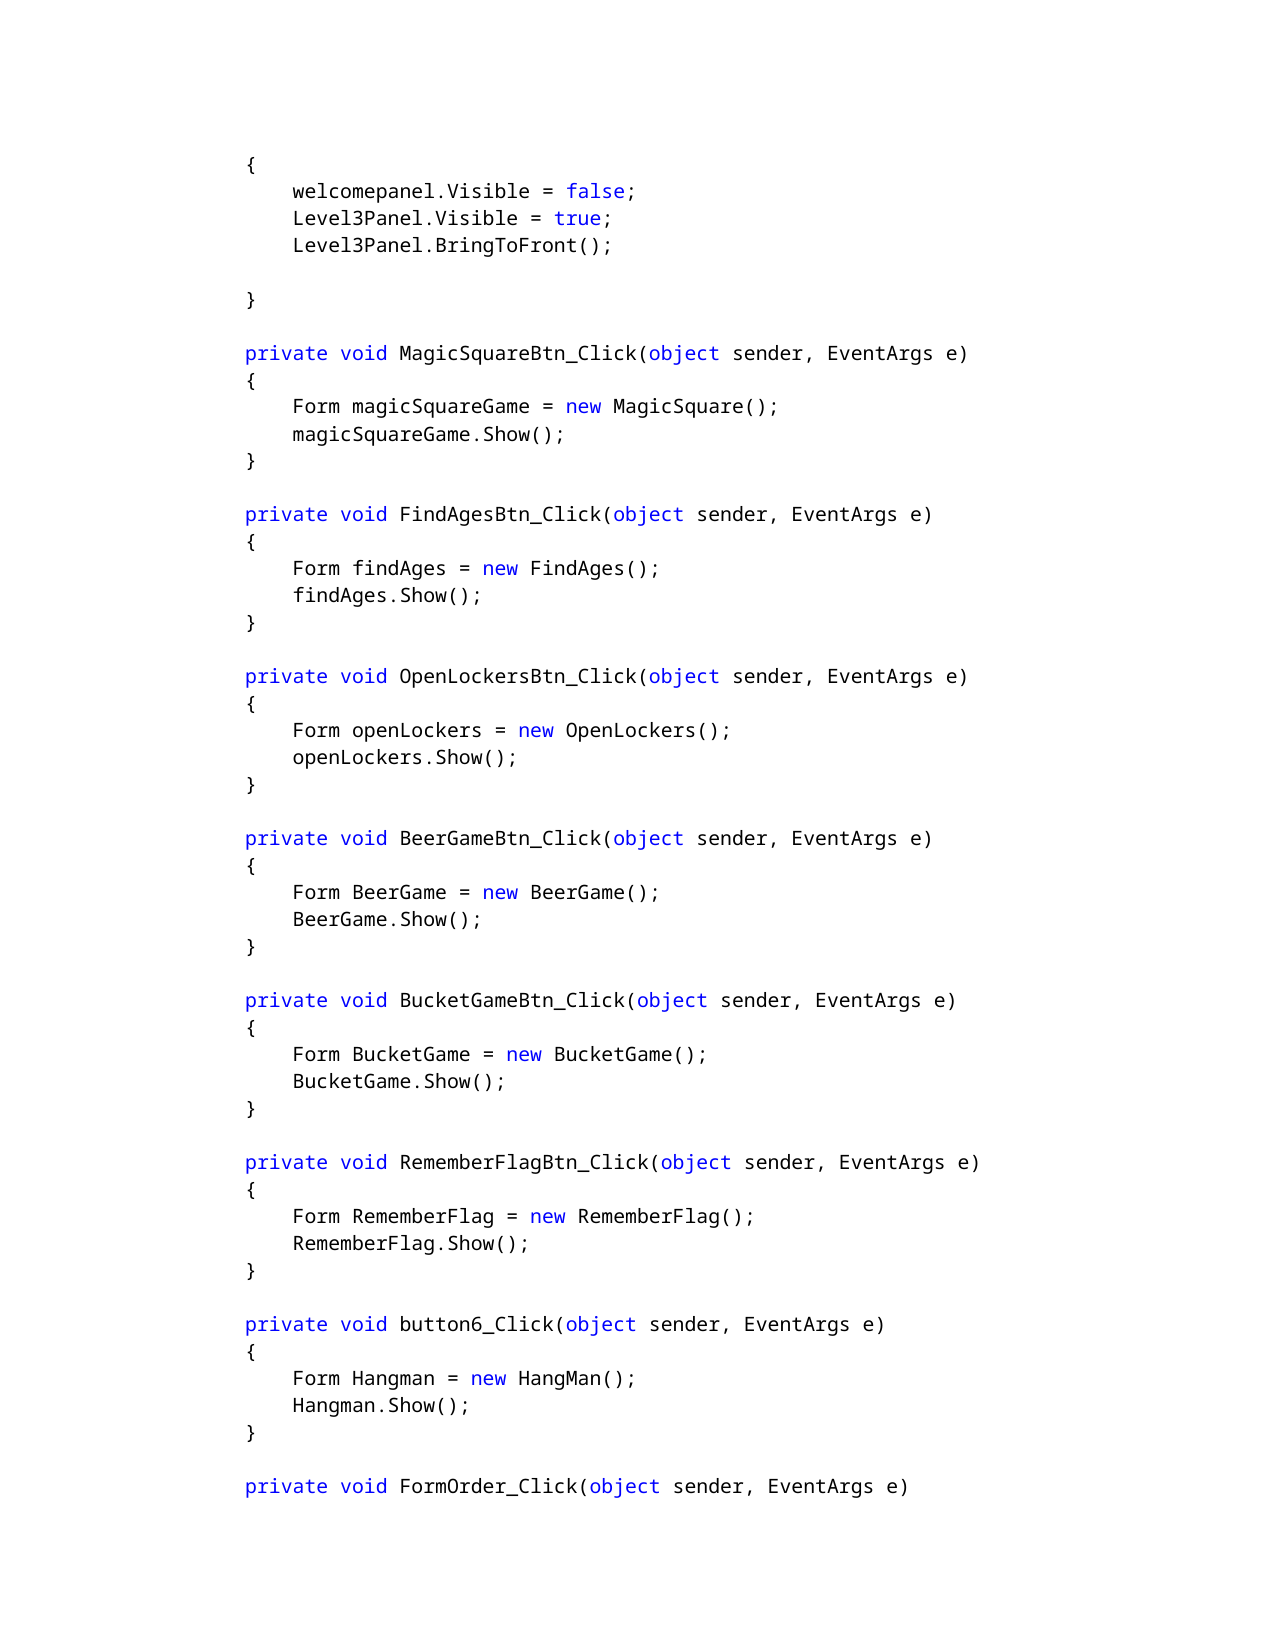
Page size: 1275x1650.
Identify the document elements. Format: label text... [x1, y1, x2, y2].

text Form findAges = new FindAges(); [150, 555, 1125, 582]
text { [150, 528, 1125, 555]
text Level3Panel.BringToFront(); [150, 231, 1125, 258]
text private void button6_Click(object sender, EventArgs e) [150, 1310, 1125, 1337]
text Form BucketGame = new BucketGame(); [150, 1040, 1125, 1067]
text { [150, 1337, 1125, 1364]
text BeerGame.Show(); [150, 905, 1125, 932]
text private void OpenLockersBtn_Click(object sender, EventArgs e) [150, 663, 1125, 689]
text { [150, 1013, 1125, 1040]
text BucketGame.Show(); [150, 1067, 1125, 1094]
text private void FindAgesBtn_Click(object sender, EventArgs e) [150, 501, 1125, 528]
text private void RememberFlagBtn_Click(object sender, EventArgs e) [150, 1148, 1125, 1175]
text Form RememberFlag = new RememberFlag(); [150, 1202, 1125, 1229]
text Form BeerGame = new BeerGame(); [150, 878, 1125, 905]
text welcomepanel.Visible = false; [150, 177, 1125, 204]
text } [150, 771, 1125, 797]
text Hangman.Show(); [150, 1391, 1125, 1418]
text Form magicSquareGame = new MagicSquare(); [150, 393, 1125, 420]
text } [150, 285, 1125, 312]
text openLockers.Show(); [150, 743, 1125, 771]
text } [150, 447, 1125, 474]
text } [150, 1418, 1125, 1445]
text { [150, 150, 1125, 177]
text magicSquareGame.Show(); [150, 420, 1125, 447]
text } [150, 1256, 1125, 1283]
text { [150, 366, 1125, 393]
text } [150, 1094, 1125, 1121]
text private void BucketGameBtn_Click(object sender, EventArgs e) [150, 986, 1125, 1013]
text { [150, 1175, 1125, 1202]
text Form Hangman = new HangMan(); [150, 1364, 1125, 1391]
text private void BeerGameBtn_Click(object sender, EventArgs e) [150, 824, 1125, 851]
text Form openLockers = new OpenLockers(); [150, 717, 1125, 743]
text private void FormOrder_Click(object sender, EventArgs e) [150, 1472, 1125, 1499]
text private void MagicSquareBtn_Click(object sender, EventArgs e) [150, 339, 1125, 366]
text { [150, 851, 1125, 878]
text RememberFlag.Show(); [150, 1229, 1125, 1256]
text } [150, 932, 1125, 959]
text } [150, 609, 1125, 636]
text { [150, 689, 1125, 717]
text findAges.Show(); [150, 582, 1125, 609]
text Level3Panel.Visible = true; [150, 204, 1125, 231]
